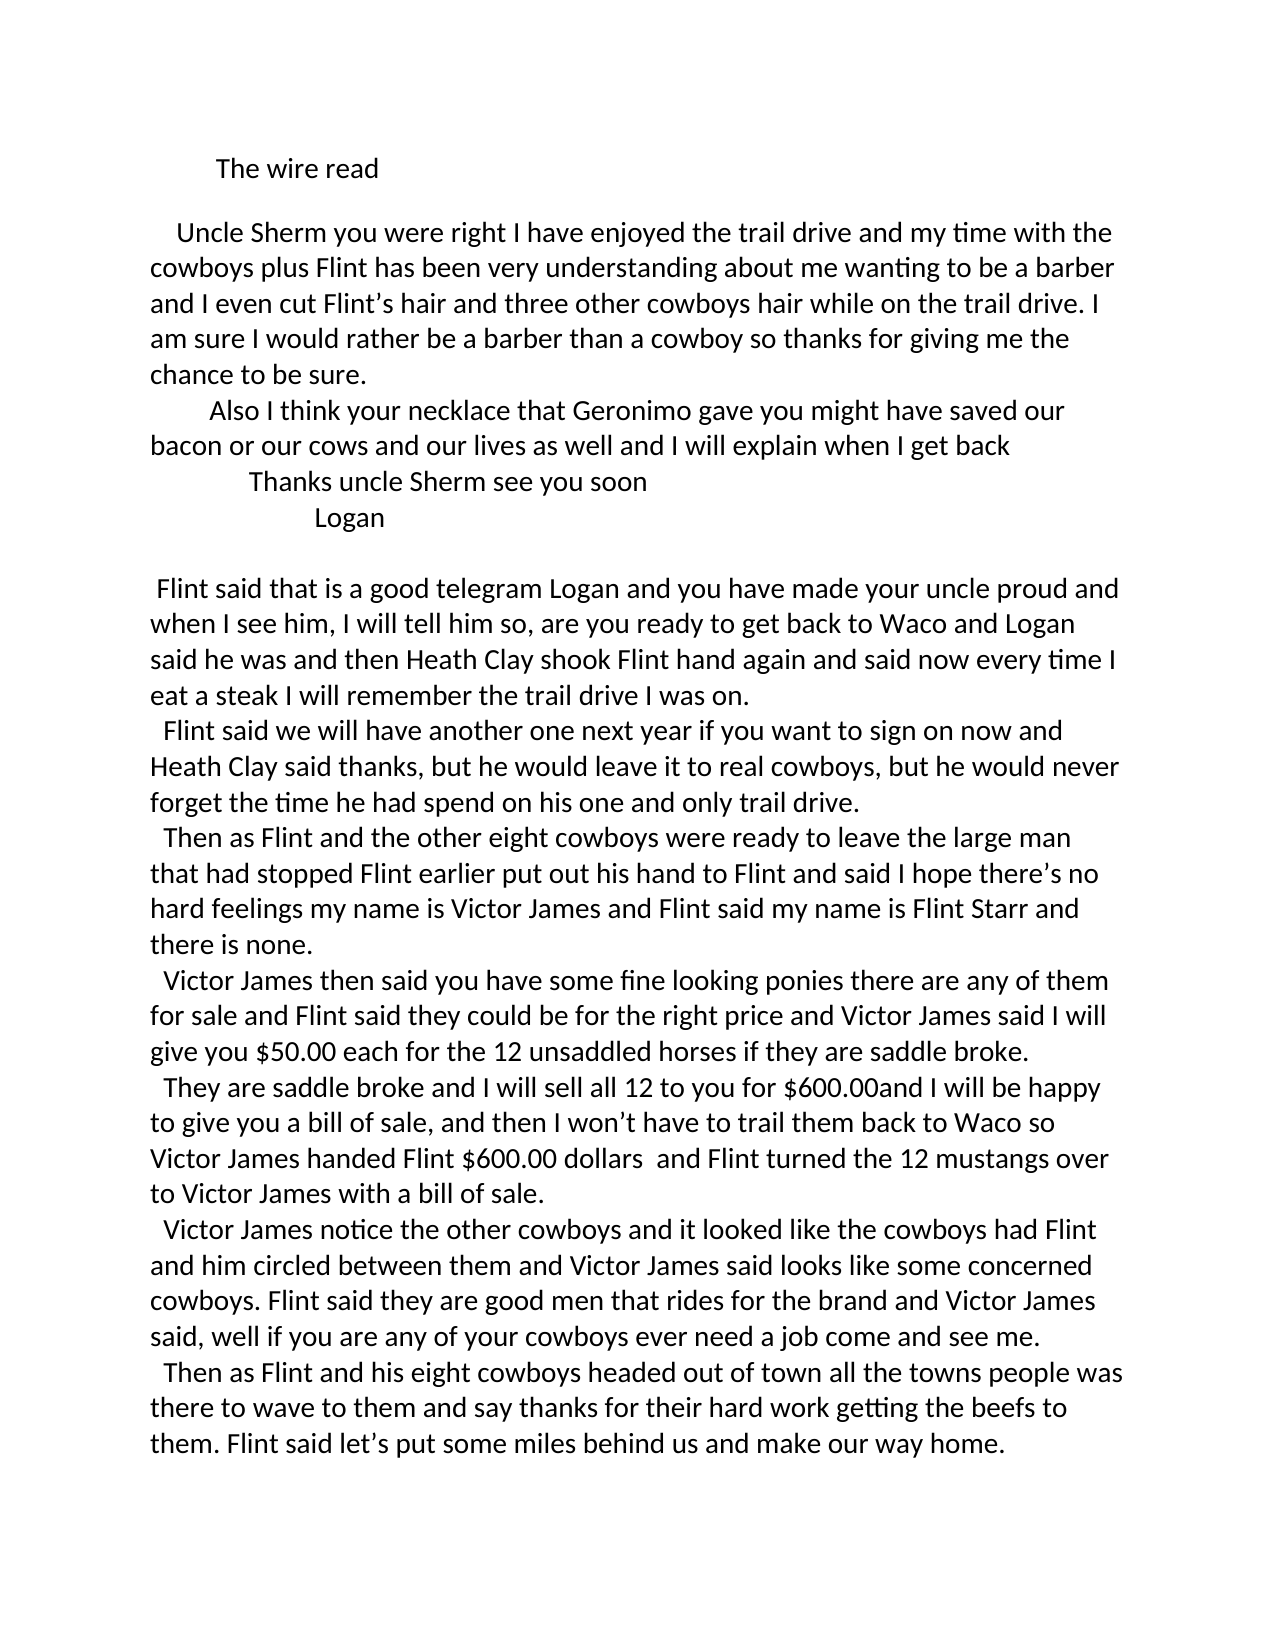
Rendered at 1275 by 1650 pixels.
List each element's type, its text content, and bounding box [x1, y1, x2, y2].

text They are saddle broke and I will sell all 12 to you for $600.00and I will be happy to give you a bill of sale, and then I won’t have to trail them back to Waco so Victor James handed Flint $600.00 dollars and Flint turned the 12 mustangs over to Victor James with a bill of sale. [150, 1069, 1125, 1211]
text Thanks uncle Sherm see you soon [150, 463, 1125, 499]
text Flint said that is a good telegram Logan and you have made your uncle proud and when I see him, I will tell him so, are you ready to get back to Waco and Logan said he was and then Heath Clay shook Flint hand again and said now every time I eat a steak I will remember the trail drive I was on. [150, 570, 1125, 712]
text Uncle Sherm you were right I have enjoyed the trail drive and my time with the cowboys plus Flint has been very understanding about me wanting to be a barber and I even cut Flint’s hair and three other cowboys hair while on the trail drive. I am sure I would rather be a barber than a cowboy so thanks for giving me the chance to be sure. [150, 214, 1125, 392]
text Victor James notice the other cowboys and it looked like the cowboys had Flint and him circled between them and Victor James said looks like some concerned cowboys. Flint said they are good men that rides for the brand and Victor James said, well if you are any of your cowboys ever need a job come and see me. [150, 1211, 1125, 1354]
text Also I think your necklace that Geronimo gave you might have saved our bacon or our cows and our lives as well and I will explain when I get back [150, 392, 1125, 463]
text Victor James then said you have some fine looking ponies there are any of them for sale and Flint said they could be for the right price and Victor James said I will give you $50.00 each for the 12 unsaddled horses if they are saddle broke. [150, 962, 1125, 1069]
text Then as Flint and his eight cowboys headed out of town all the towns people was there to wave to them and say thanks for their hard work getting the beefs to them. Flint said let’s put some miles behind us and make our way home. [150, 1354, 1125, 1461]
text Flint said we will have another one next year if you want to sign on now and Heath Clay said thanks, but he would leave it to real cowboys, but he would never forget the time he had spend on his one and only trail drive. [150, 712, 1125, 819]
text Logan [150, 499, 1125, 534]
text The wire read [150, 150, 1125, 186]
text Then as Flint and the other eight cowboys were ready to leave the large man that had stopped Flint earlier put out his hand to Flint and said I hope there’s no hard feelings my name is Victor James and Flint said my name is Flint Starr and there is none. [150, 819, 1125, 962]
